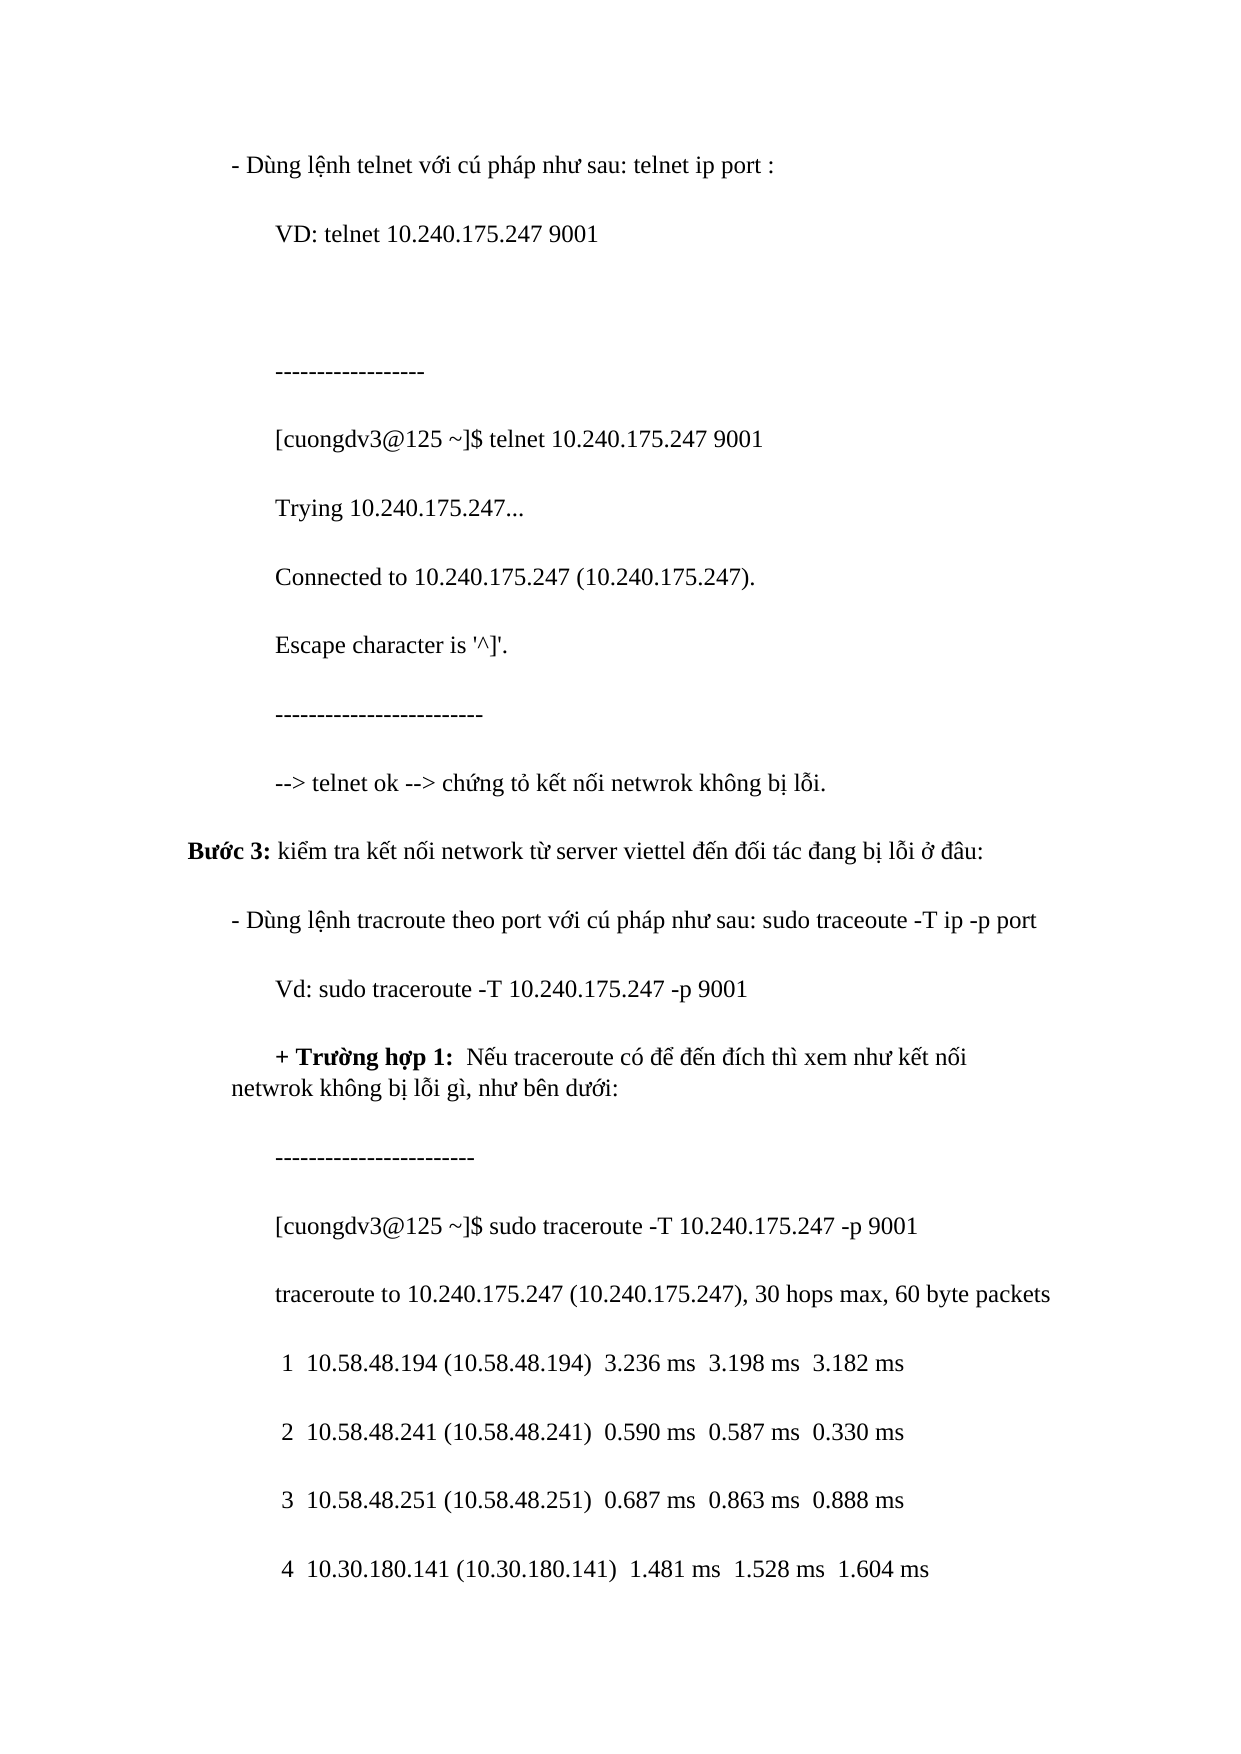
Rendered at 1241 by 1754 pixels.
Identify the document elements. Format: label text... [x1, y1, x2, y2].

text Escape character is '^]'. [231, 631, 1053, 659]
text Bước 3: kiểm tra kết nối network từ server viettel đến đối tác đang bị lỗi ở đâu: [187, 836, 1053, 865]
text 2 10.58.48.241 (10.58.48.241) 0.590 ms 0.587 ms 0.330 ms [231, 1417, 1053, 1445]
text + Trường hợp 1: Nếu traceroute có để đến đích thì xem như kết nối netwrok không bị lỗi gì, như bên dưới: [231, 1042, 1053, 1102]
text 1 10.58.48.194 (10.58.48.194) 3.236 ms 3.198 ms 3.182 ms [231, 1348, 1053, 1377]
text VD: telnet 10.240.175.247 9001 [231, 219, 1053, 247]
text - Dùng lệnh telnet với cú pháp như sau: telnet ip port : [187, 150, 1053, 179]
text ------------------------- [231, 699, 1053, 728]
text traceroute to 10.240.175.247 (10.240.175.247), 30 hops max, 60 byte packets [231, 1279, 1053, 1308]
text Connected to 10.240.175.247 (10.240.175.247). [231, 562, 1053, 591]
text 4 10.30.180.141 (10.30.180.141) 1.481 ms 1.528 ms 1.604 ms [231, 1554, 1053, 1583]
text 3 10.58.48.251 (10.58.48.251) 0.687 ms 0.863 ms 0.888 ms [231, 1485, 1053, 1514]
text [cuongdv3@125 ~]$ sudo traceroute -T 10.240.175.247 -p 9001 [231, 1211, 1053, 1239]
text Trying 10.240.175.247... [231, 493, 1053, 522]
text [cuongdv3@125 ~]$ telnet 10.240.175.247 9001 [231, 424, 1053, 453]
text Vd: sudo traceroute -T 10.240.175.247 -p 9001 [231, 974, 1053, 1002]
text ------------------ [231, 356, 1053, 385]
text ------------------------ [231, 1142, 1053, 1171]
text - Dùng lệnh tracroute theo port với cú pháp như sau: sudo traceoute -T ip -p port [187, 905, 1053, 934]
text --> telnet ok --> chứng tỏ kết nối netwrok không bị lỗi. [231, 768, 1053, 797]
